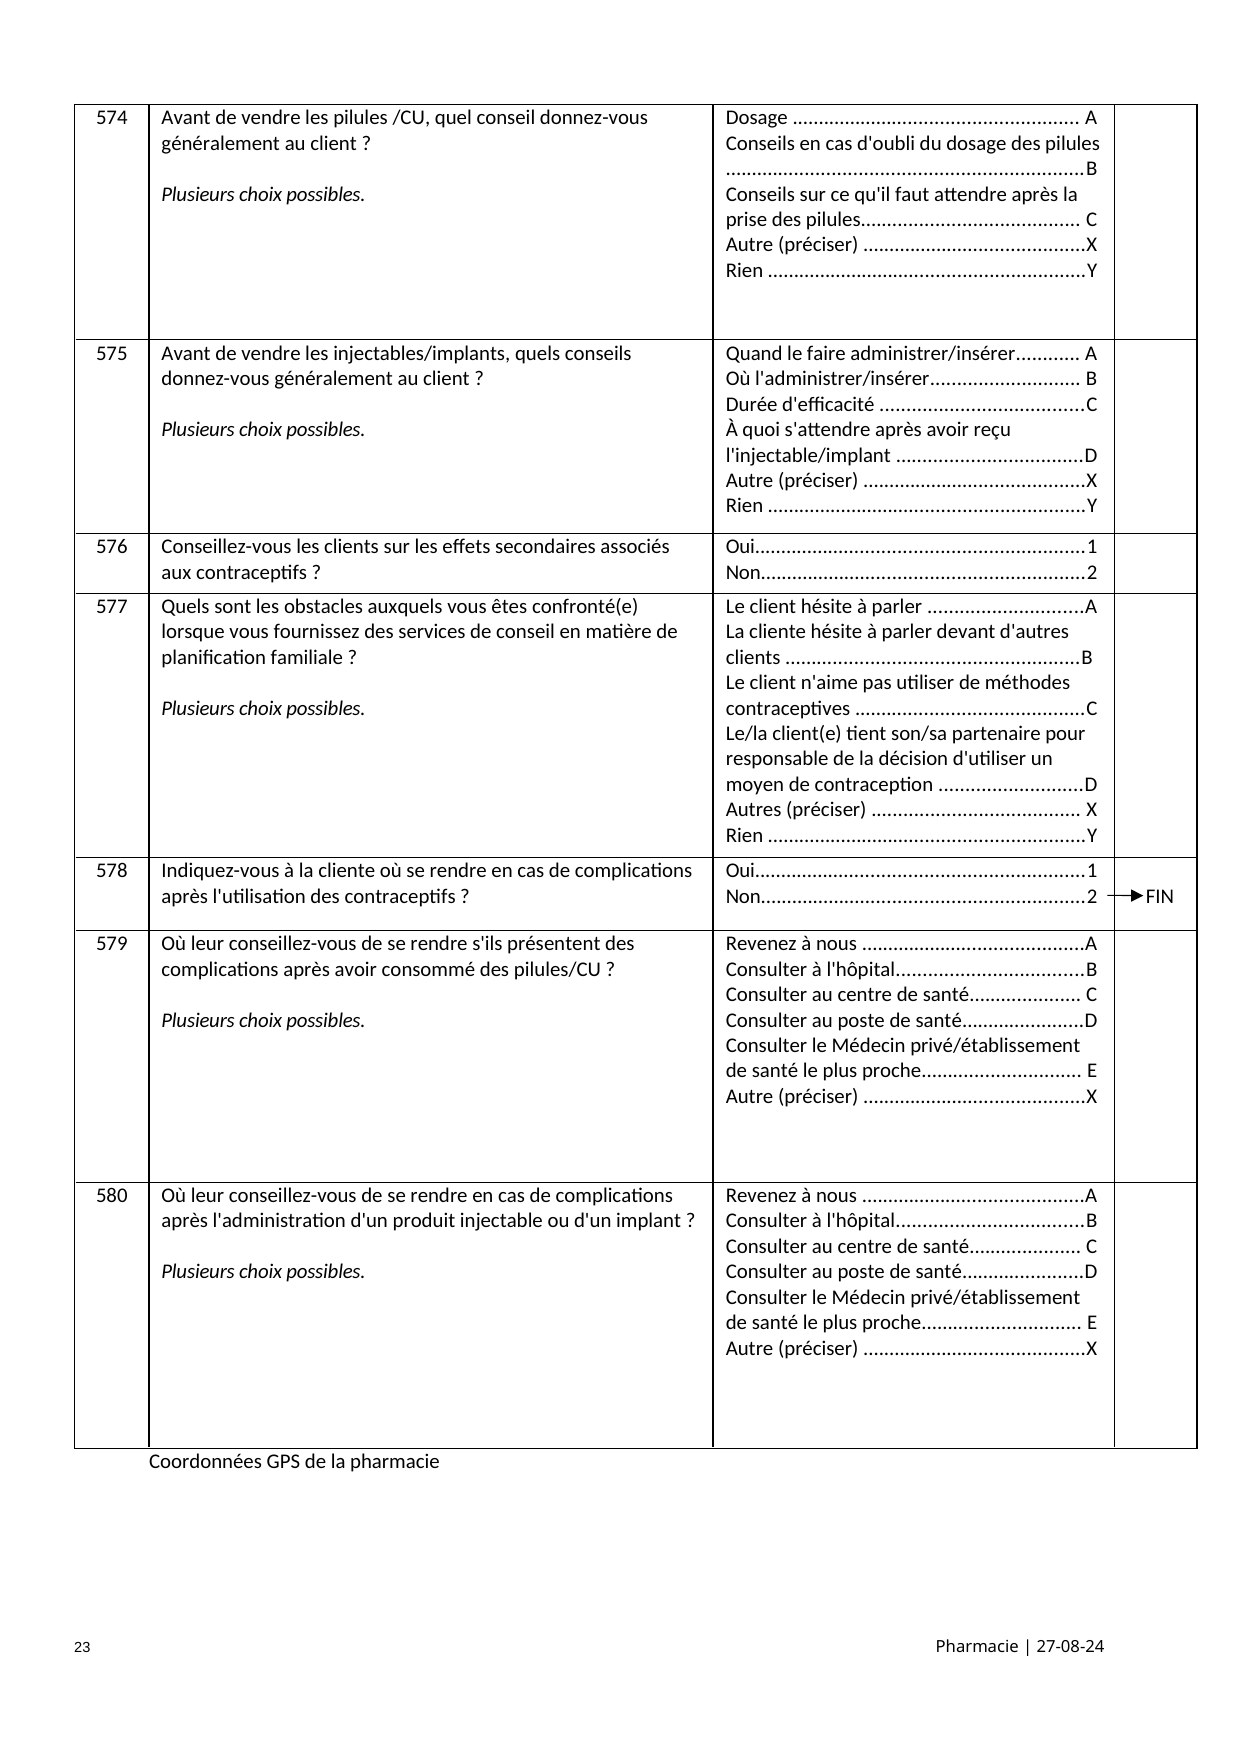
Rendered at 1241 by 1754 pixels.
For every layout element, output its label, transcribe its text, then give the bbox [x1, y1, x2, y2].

text Coordonnées GPS de la pharmacie [149, 1449, 1196, 1473]
table_cell 580 [75, 1183, 148, 1447]
table_cell Avant de vendre les pilules /CU, quel conseil donnez-vous généralement au client ? Plusieurs choix possibles. [150, 105, 712, 339]
table_cell Où leur conseillez-vous de se rendre en cas de complications après l'administration d'un produit injectable ou d'un implant ? Plusieurs choix possibles. [150, 1183, 712, 1447]
table_cell Dosage A Conseils en cas d'oubli du dosage des pilules B Conseils sur ce qu'il faut attendre après la prise des pilules C Autre (préciser) X Rien Y [714, 105, 1114, 339]
table_cell [1115, 1183, 1196, 1447]
table_cell Où leur conseillez-vous de se rendre s'ils présentent des complications après avoir consommé des pilules/CU ? Plusieurs choix possibles. [150, 931, 712, 1182]
table_cell 578 [75, 858, 148, 930]
table_cell [1115, 534, 1196, 593]
table_cell [1115, 105, 1196, 339]
table_cell [1115, 594, 1196, 857]
table_cell [1115, 931, 1196, 1182]
table_cell Avant de vendre les injectables/implants, quels conseils donnez-vous généralement au client ? Plusieurs choix possibles. [150, 340, 712, 532]
table_cell 575 [75, 340, 148, 532]
table_cell 576 [75, 534, 148, 593]
table_cell Revenez à nous A Consulter à l'hôpital B Consulter au centre de santé C Consulter au poste de santé D Consulter le Médecin privé/établissement de santé le plus proche E Autre (préciser) X [714, 1183, 1114, 1447]
table_cell Quels sont les obstacles auxquels vous êtes confronté(e) lorsque vous fournissez des services de conseil en matière de planification familiale ? Plusieurs choix possibles. [150, 594, 712, 857]
table_cell Revenez à nous A Consulter à l'hôpital B Consulter au centre de santé C Consulter au poste de santé D Consulter le Médecin privé/établissement de santé le plus proche E Autre (préciser) X [714, 931, 1114, 1182]
table_cell Oui 1 Non 2 [714, 534, 1114, 593]
table_cell 577 [75, 594, 148, 857]
table_cell Oui 1 Non 2 [714, 858, 1114, 930]
table_cell Le client hésite à parler A La cliente hésite à parler devant d'autres clients B Le client n'aime pas utiliser de méthodes contraceptives C Le/la client(e) tient son/sa partenaire pour responsable de la décision d'utiliser un moyen de contraception D Autres (préciser) X Rien Y [714, 594, 1114, 857]
table_cell Indiquez-vous à la cliente où se rendre en cas de complications après l'utilisation des contraceptifs ? [150, 858, 712, 930]
table_cell [1115, 340, 1196, 532]
table_cell 574 [75, 105, 148, 339]
table_cell FIN [1115, 858, 1196, 930]
table_cell 579 [75, 931, 148, 1182]
table_cell Conseillez-vous les clients sur les effets secondaires associés aux contraceptifs ? [150, 534, 712, 593]
table_cell Quand le faire administrer/insérer A Où l'administrer/insérer B Durée d'efficacité C À quoi s'attendre après avoir reçu l'injectable/implant D Autre (préciser) X Rien Y [714, 340, 1114, 532]
